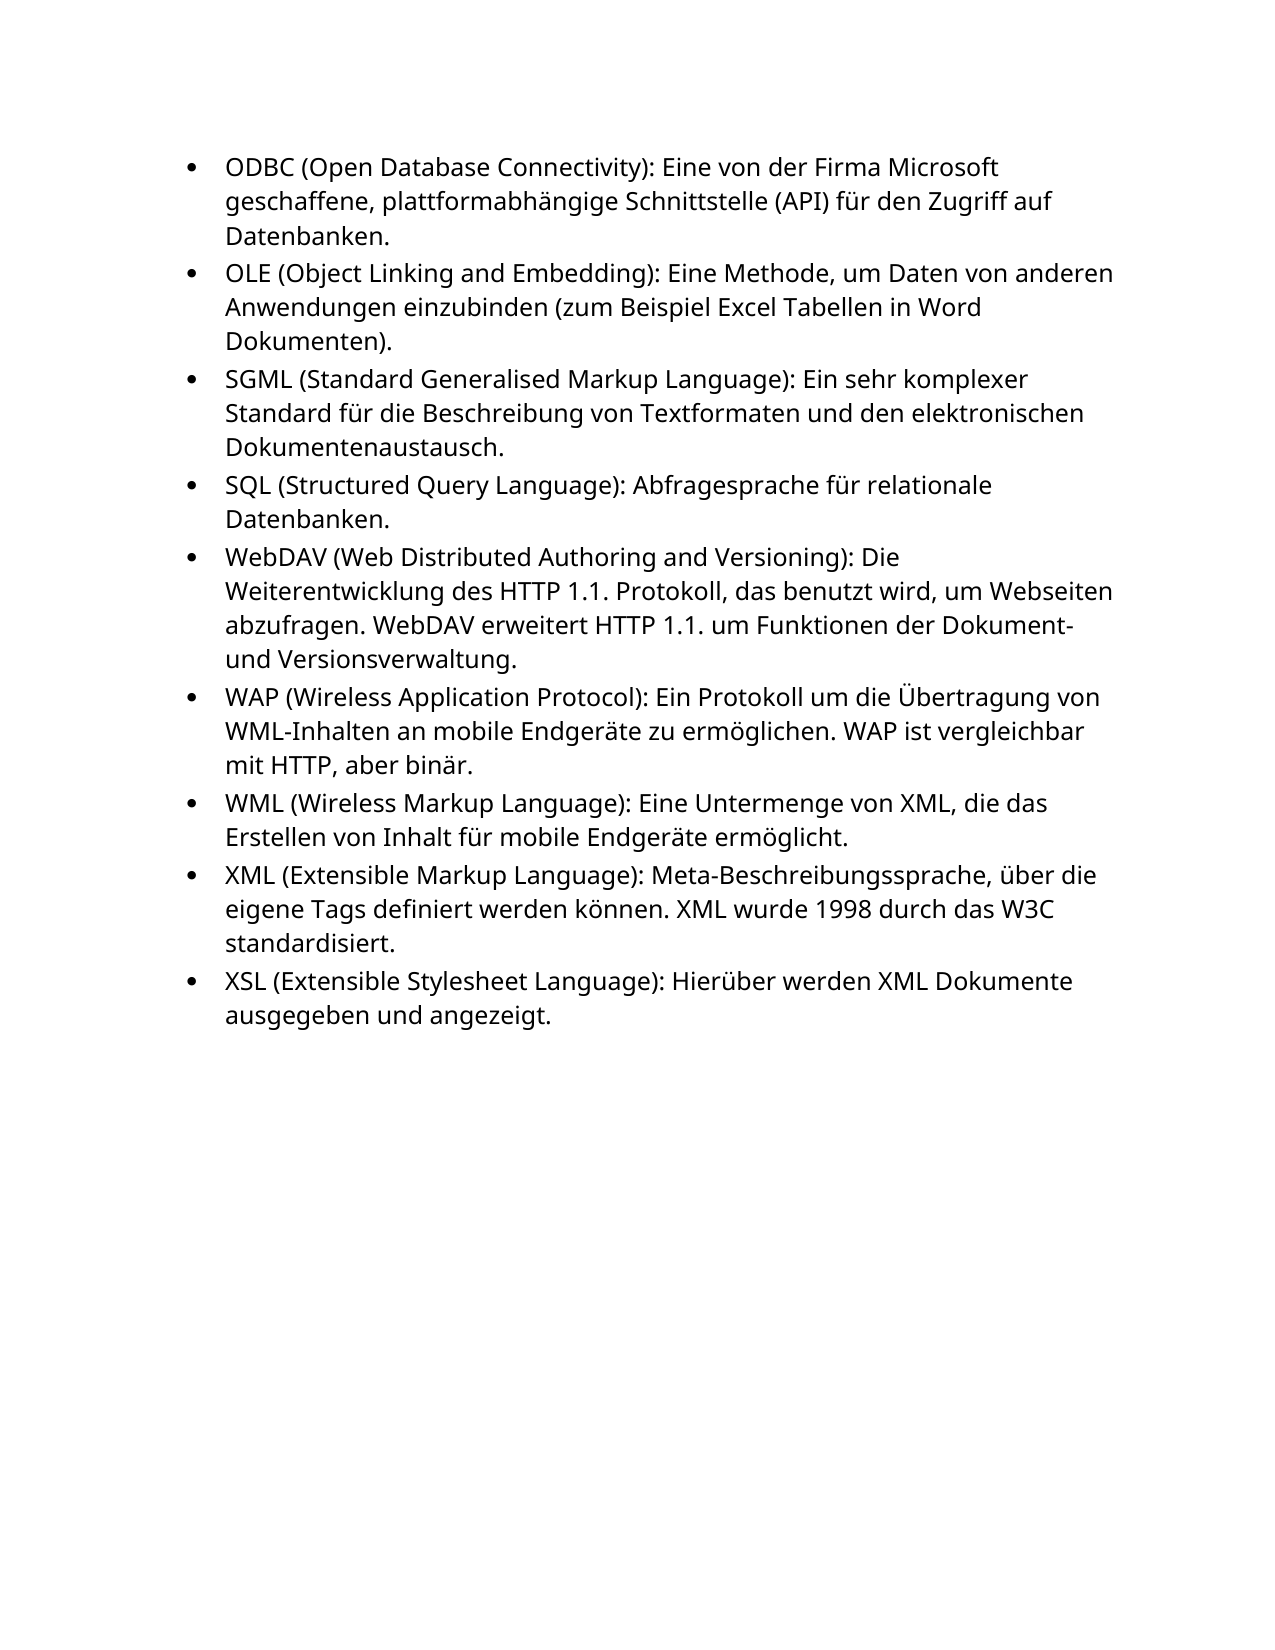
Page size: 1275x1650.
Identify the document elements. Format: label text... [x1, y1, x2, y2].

list WebDAV (Web Distributed Authoring and Versioning): Die Weiterentwicklung des HTTP 1.1. Protokoll, das benutzt wird, um Webseiten abzufragen. WebDAV erweitert HTTP 1.1. um Funktionen der Dokument- und Versionsverwaltung. [187, 540, 1125, 676]
list SGML (Standard Generalised Markup Language): Ein sehr komplexer Standard für die Beschreibung von Textformaten und den elektronischen Dokumentenaustausch. [187, 362, 1125, 464]
list WAP (Wireless Application Protocol): Ein Protokoll um die Übertragung von WML-Inhalten an mobile Endgeräte zu ermöglichen. WAP ist vergleichbar mit HTTP, aber binär. [187, 680, 1125, 782]
list ODBC (Open Database Connectivity): Eine von der Firma Microsoft geschaffene, plattformabhängige Schnittstelle (API) für den Zugriff auf Datenbanken. [187, 150, 1125, 252]
list SQL (Structured Query Language): Abfragesprache für relationale Datenbanken. [187, 468, 1125, 536]
list XML (Extensible Markup Language): Meta-Beschreibungssprache, über die eigene Tags definiert werden können. XML wurde 1998 durch das W3C standardisiert. [187, 857, 1125, 960]
list WML (Wireless Markup Language): Eine Untermenge von XML, die das Erstellen von Inhalt für mobile Endgeräte ermöglicht. [187, 786, 1125, 854]
list OLE (Object Linking and Embedding): Eine Methode, um Daten von anderen Anwendungen einzubinden (zum Beispiel Excel Tabellen in Word Dokumenten). [187, 256, 1125, 358]
list XSL (Extensible Stylesheet Language): Hierüber werden XML Dokumente ausgegeben und angezeigt. [187, 963, 1125, 1032]
